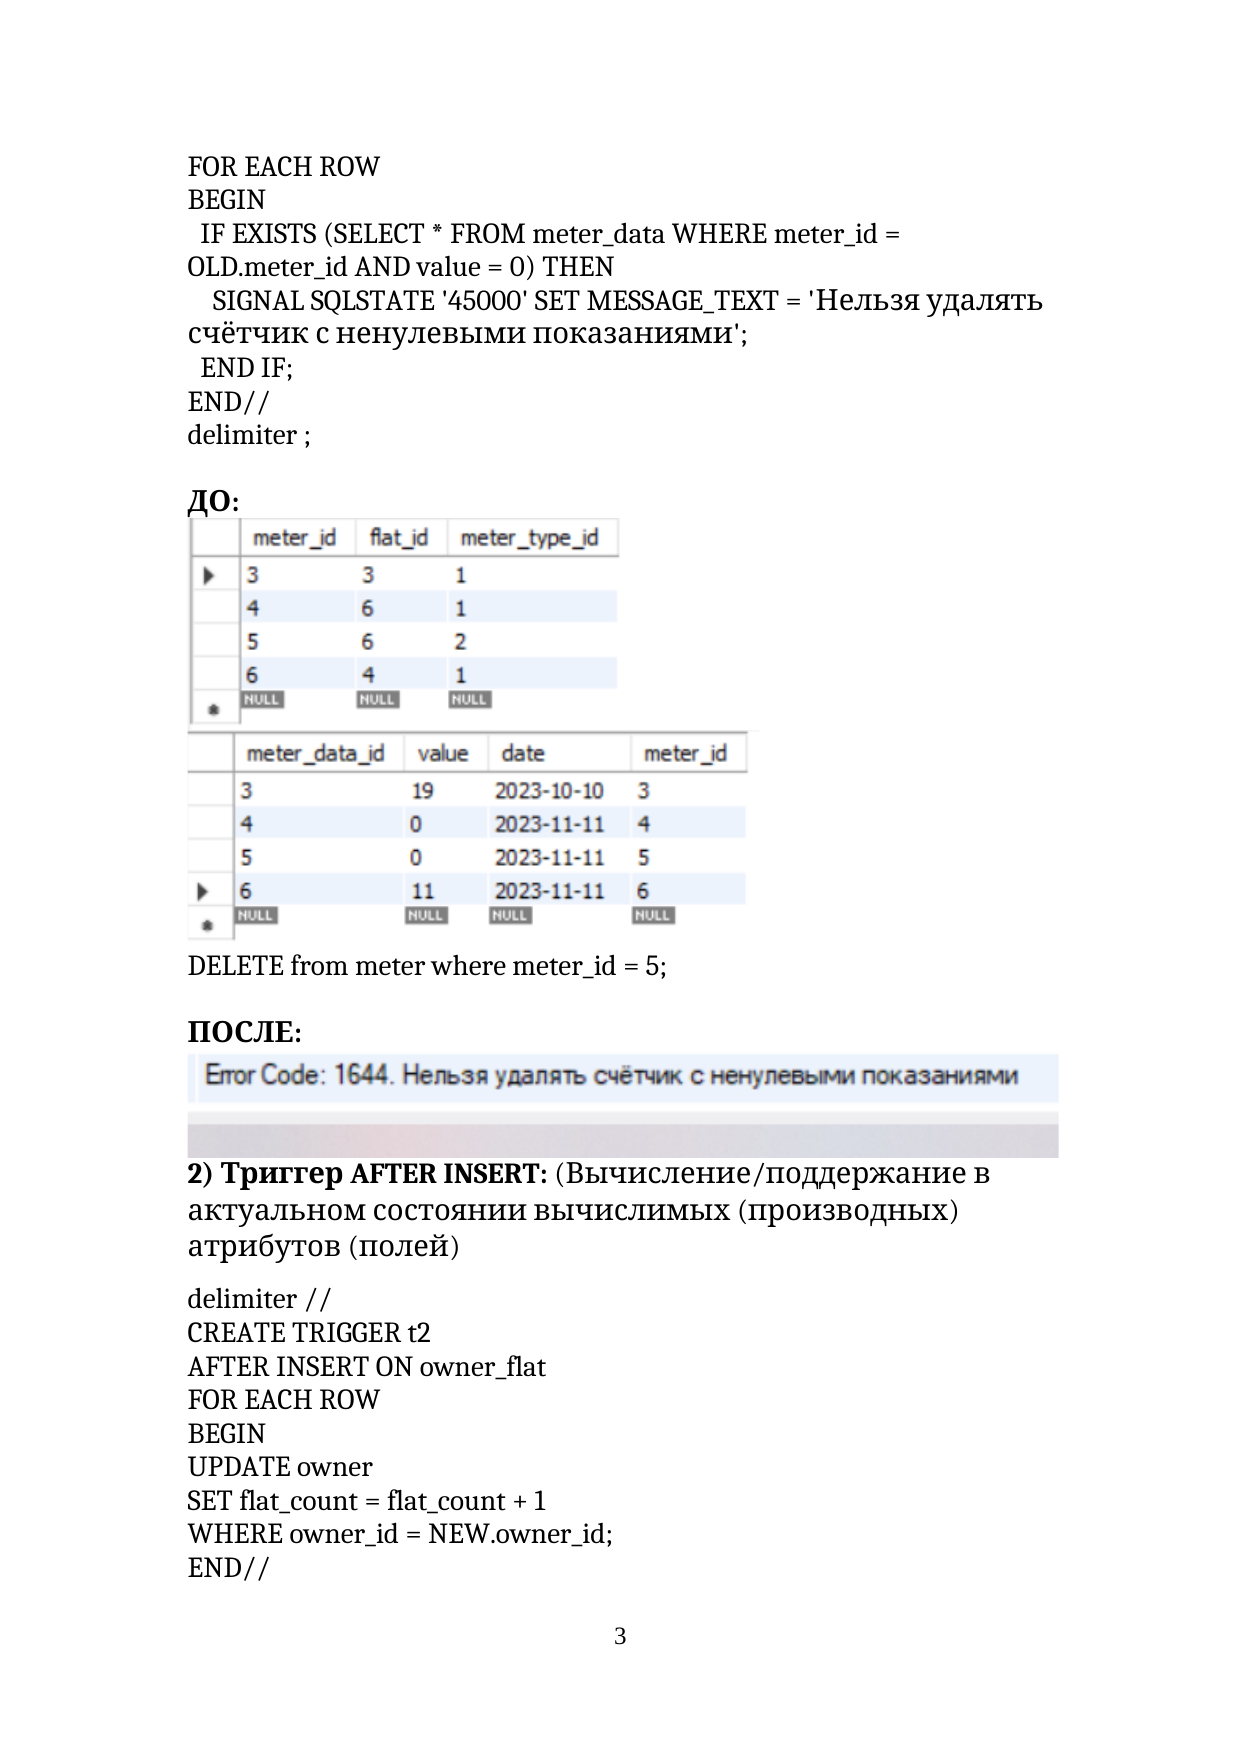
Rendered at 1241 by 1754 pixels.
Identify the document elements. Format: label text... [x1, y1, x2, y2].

list SET flat_count = flat_count + 1 [187, 1484, 1053, 1517]
list SIGNAL SQLSTATE '45000' SET MESSAGE_TEXT = 'Нельзя удалять счётчик с ненулевыми показаниями'; [187, 284, 1053, 351]
list WHERE owner_id = NEW.owner_id; [187, 1517, 1053, 1551]
list AFTER INSERT ON owner_flat [187, 1350, 1053, 1383]
list IF EXISTS (SELECT * FROM meter_data WHERE meter_id = OLD.meter_id AND value = 0) THEN [187, 217, 1053, 284]
picture [187, 518, 760, 949]
list END// [187, 1551, 1053, 1584]
list FOR EACH ROW [187, 1383, 1053, 1417]
list ДО: [187, 485, 1053, 519]
list END IF; [187, 351, 1053, 385]
list UPDATE owner [187, 1450, 1053, 1484]
list delimiter // [187, 1283, 1053, 1316]
picture [187, 1049, 1059, 1158]
list delimiter ; [187, 418, 1053, 452]
list DELETE from meter where meter_id = 5; [187, 949, 1053, 982]
list BEGIN [187, 1417, 1053, 1450]
list END// [187, 385, 1053, 418]
text 2) Триггер AFTER INSERT: (Вычисление/поддержание в актуальном состоянии вычислимых (производных) атрибутов (полей) [187, 1158, 1053, 1263]
list FOR EACH ROW [187, 150, 1053, 183]
list BEGIN [187, 183, 1053, 217]
list CREATE TRIGGER t2 [187, 1316, 1053, 1350]
list ПОСЛЕ: [187, 1016, 1053, 1049]
